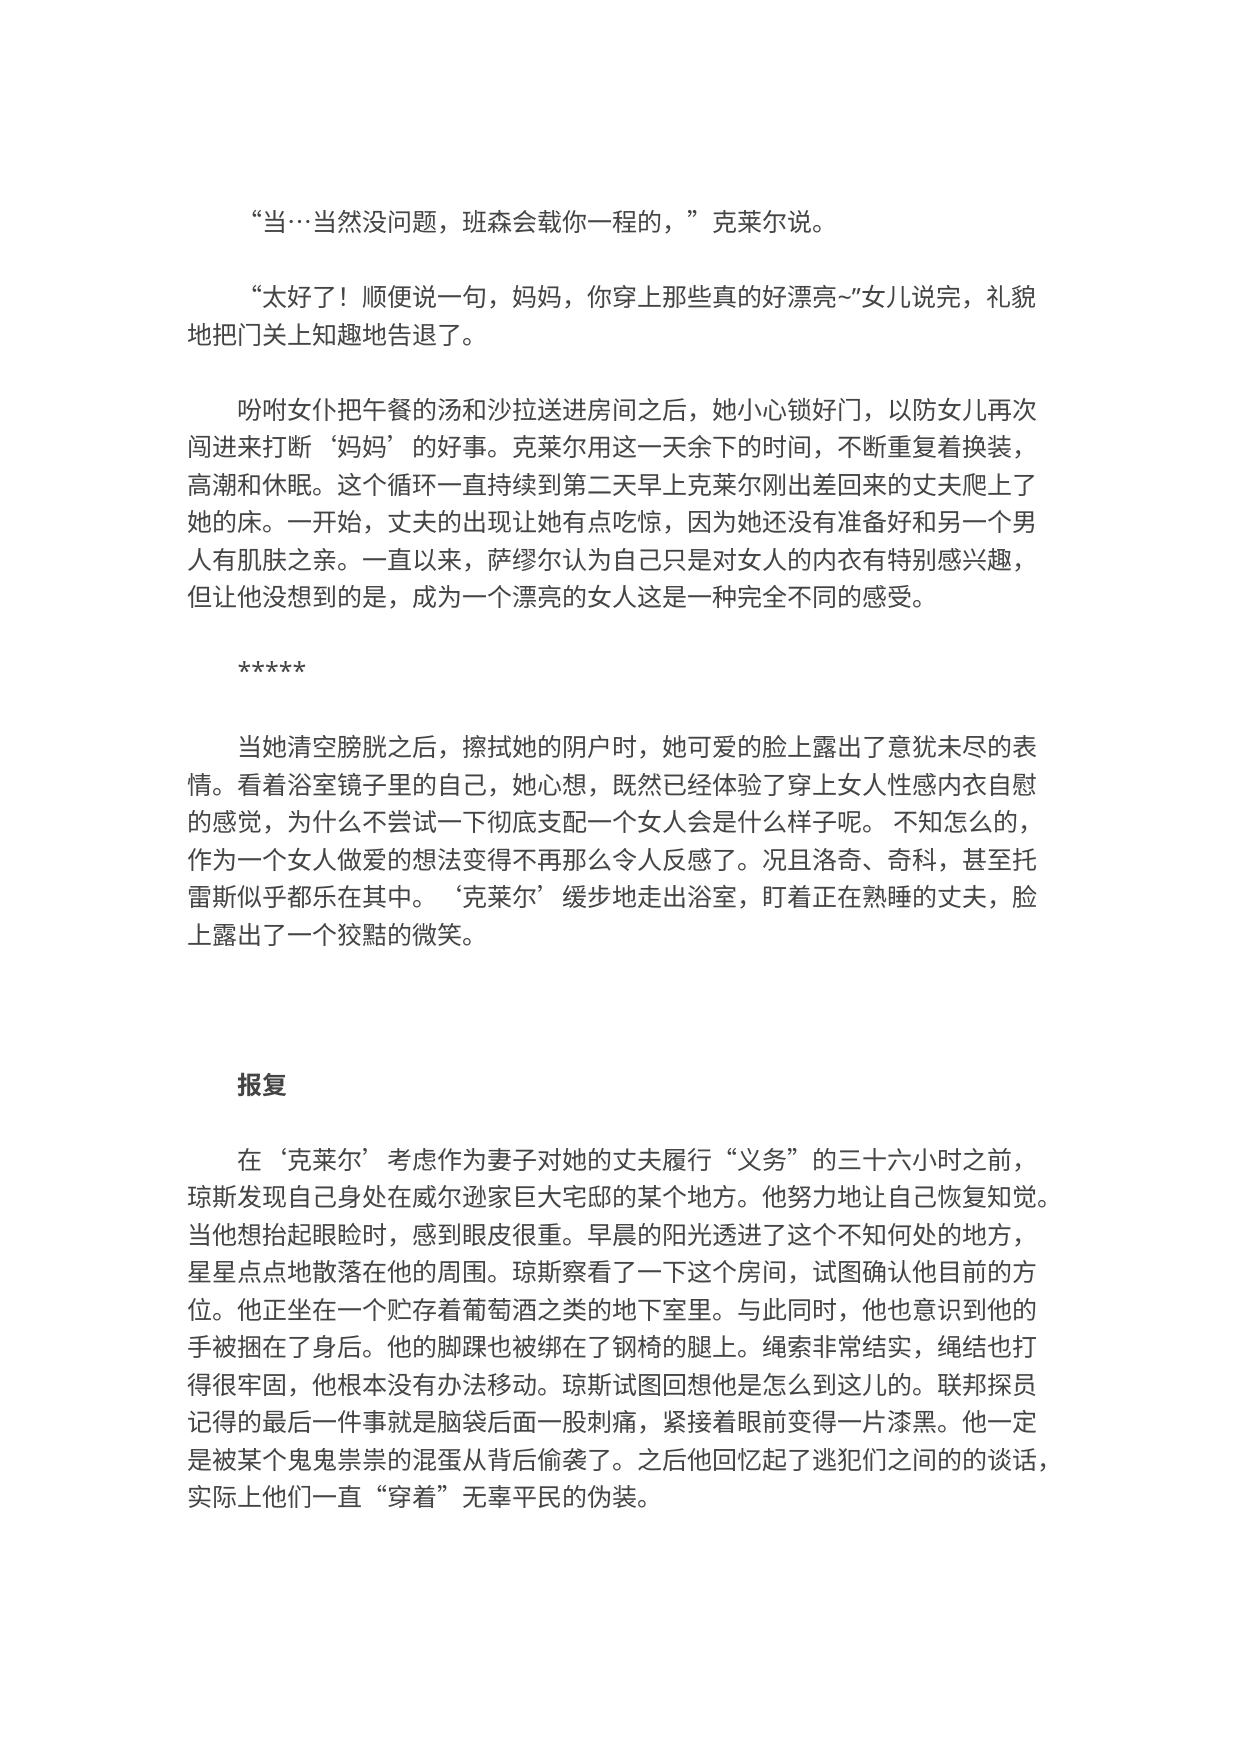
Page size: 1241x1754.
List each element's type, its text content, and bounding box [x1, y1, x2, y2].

text 报复 [187, 1064, 1053, 1102]
text 当她清空膀胱之后，擦拭她的阴户时，她可爱的脸上露出了意犹未尽的表情。看着浴室镜子里的自己，她心想，既然已经体验了穿上女人性感内衣自慰的感觉，为什么不尝试一下彻底支配一个女人会是什么样子呢。 不知怎么的，作为一个女人做爱的想法变得不再那么令人反感了。况且洛奇、奇科，甚至托雷斯似乎都乐在其中。‘克莱尔’缓步地走出浴室，盯着正在熟睡的丈夫，脸上露出了一个狡黠的微笑。 [187, 727, 1053, 952]
text 吩咐女仆把午餐的汤和沙拉送进房间之后，她小心锁好门，以防女儿再次闯进来打断‘妈妈’的好事。克莱尔用这一天余下的时间，不断重复着换装，高潮和休眠。这个循环一直持续到第二天早上克莱尔刚出差回来的丈夫爬上了她的床。一开始，丈夫的出现让她有点吃惊，因为她还没有准备好和另一个男人有肌肤之亲。一直以来，萨缪尔认为自己只是对女人的内衣有特别感兴趣，但让他没想到的是，成为一个漂亮的女人这是一种完全不同的感受。 [187, 389, 1053, 614]
text 在‘克莱尔’考虑作为妻子对她的丈夫履行“义务”的三十六小时之前，琼斯发现自己身处在威尔逊家巨大宅邸的某个地方。他努力地让自己恢复知觉。当他想抬起眼睑时，感到眼皮很重。早晨的阳光透进了这个不知何处的地方，星星点点地散落在他的周围。琼斯察看了一下这个房间，试图确认他目前的方位。他正坐在一个贮存着葡萄酒之类的地下室里。与此同时，他也意识到他的手被捆在了身后。他的脚踝也被绑在了钢椅的腿上。绳索非常结实，绳结也打得很牢固，他根本没有办法移动。琼斯试图回想他是怎么到这儿的。联邦探员记得的最后一件事就是脑袋后面一股刺痛，紧接着眼前变得一片漆黑。他一定是被某个鬼鬼祟祟的混蛋从背后偷袭了。之后他回忆起了逃犯们之间的的谈话，实际上他们一直“穿着”无辜平民的伪装。 [187, 1139, 1053, 1514]
text “太好了！顺便说一句，妈妈，你穿上那些真的好漂亮~”女儿说完，礼貌地把门关上知趣地告退了。 [187, 277, 1053, 352]
text “当…当然没问题，班森会载你一程的，”克莱尔说。 [187, 202, 1053, 239]
text ***** [187, 652, 1053, 689]
